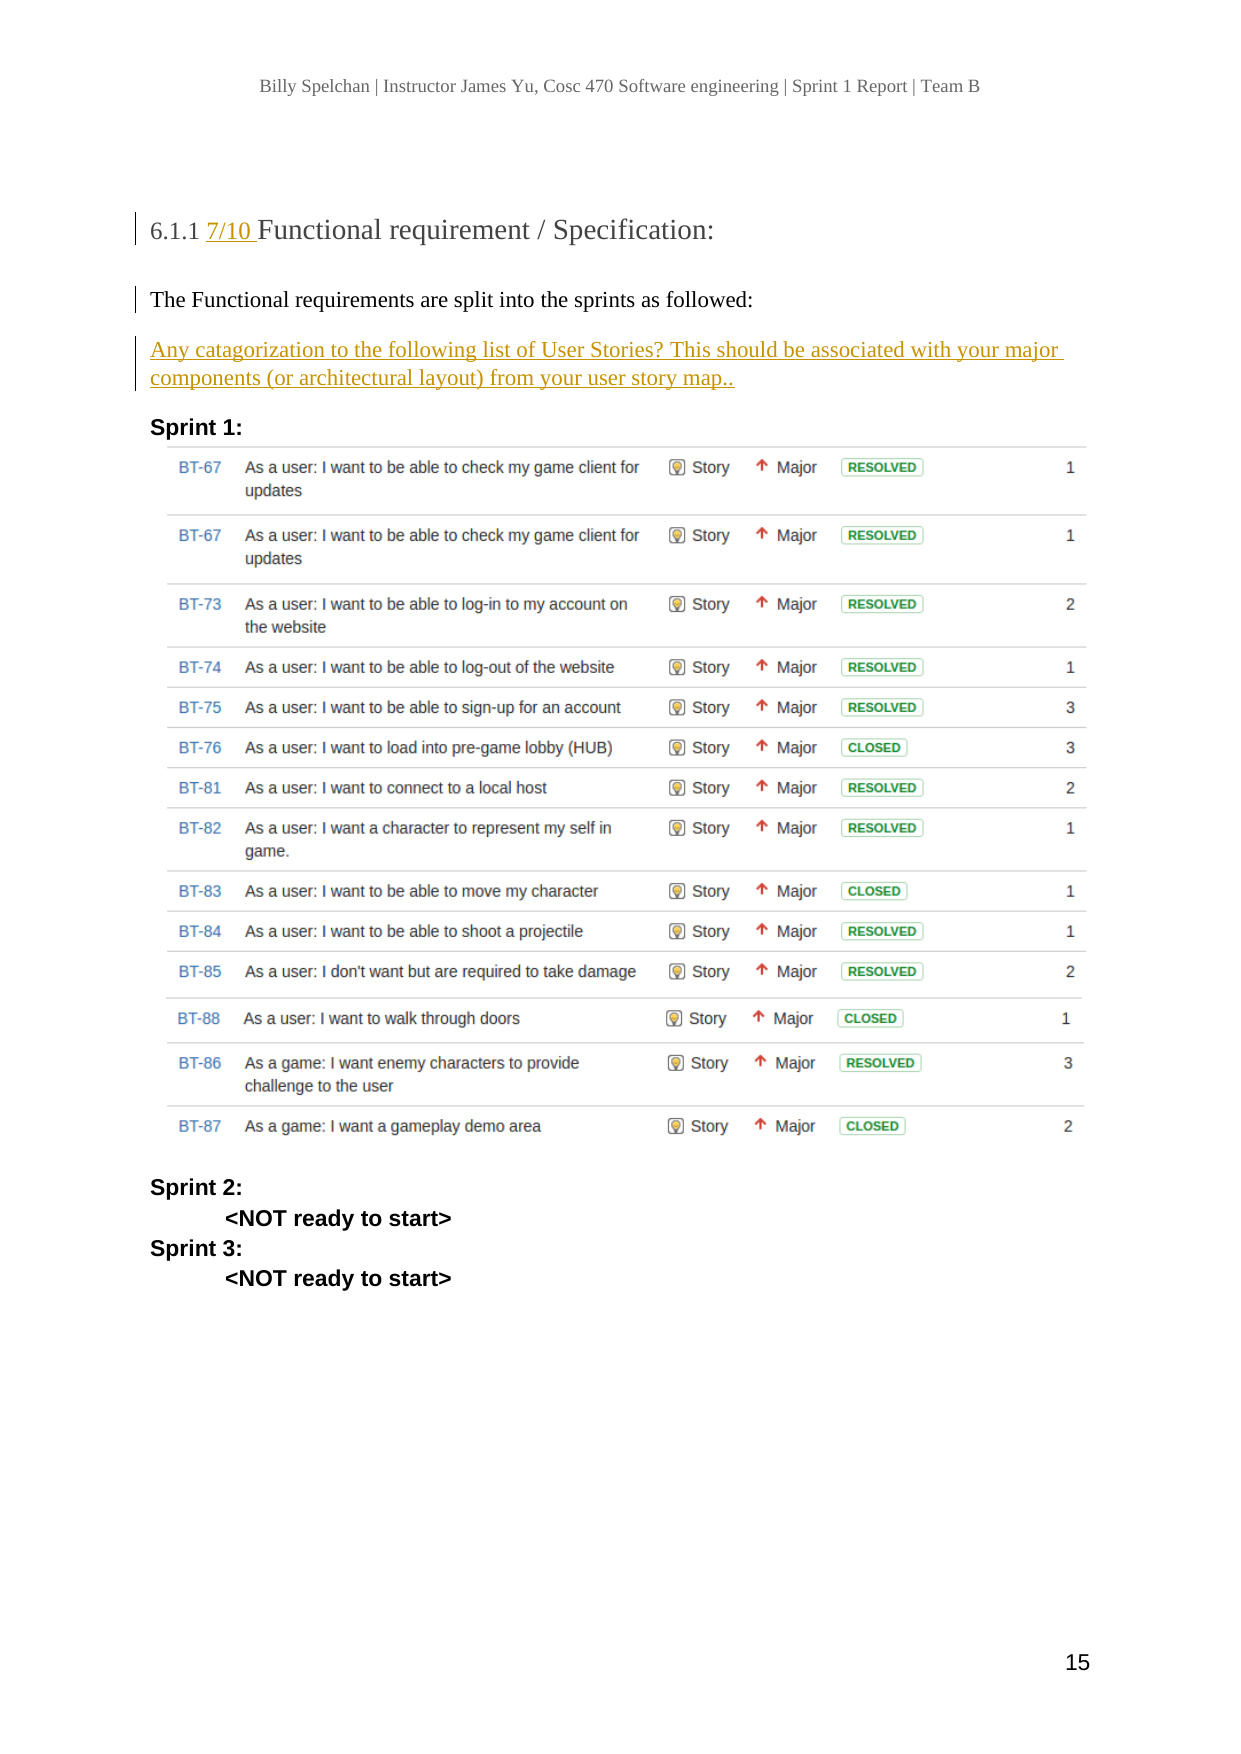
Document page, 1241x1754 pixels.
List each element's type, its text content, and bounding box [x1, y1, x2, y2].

subtitle 6.1.1 Functional requirement / Specification: [150, 212, 1090, 245]
text The Functional requirements are split into the sprints as followed: [150, 286, 1090, 313]
text Sprint 2: [150, 1174, 1090, 1201]
picture [150, 512, 1091, 577]
text <NOT ready to start> [150, 1265, 1090, 1291]
text Sprint 1: [150, 413, 1090, 440]
text Sprint 3: [150, 1235, 1090, 1261]
picture [150, 1040, 1091, 1141]
picture [150, 994, 1091, 1037]
picture [150, 580, 1091, 991]
picture [150, 443, 1091, 509]
text <NOT ready to start> [150, 1204, 1090, 1231]
